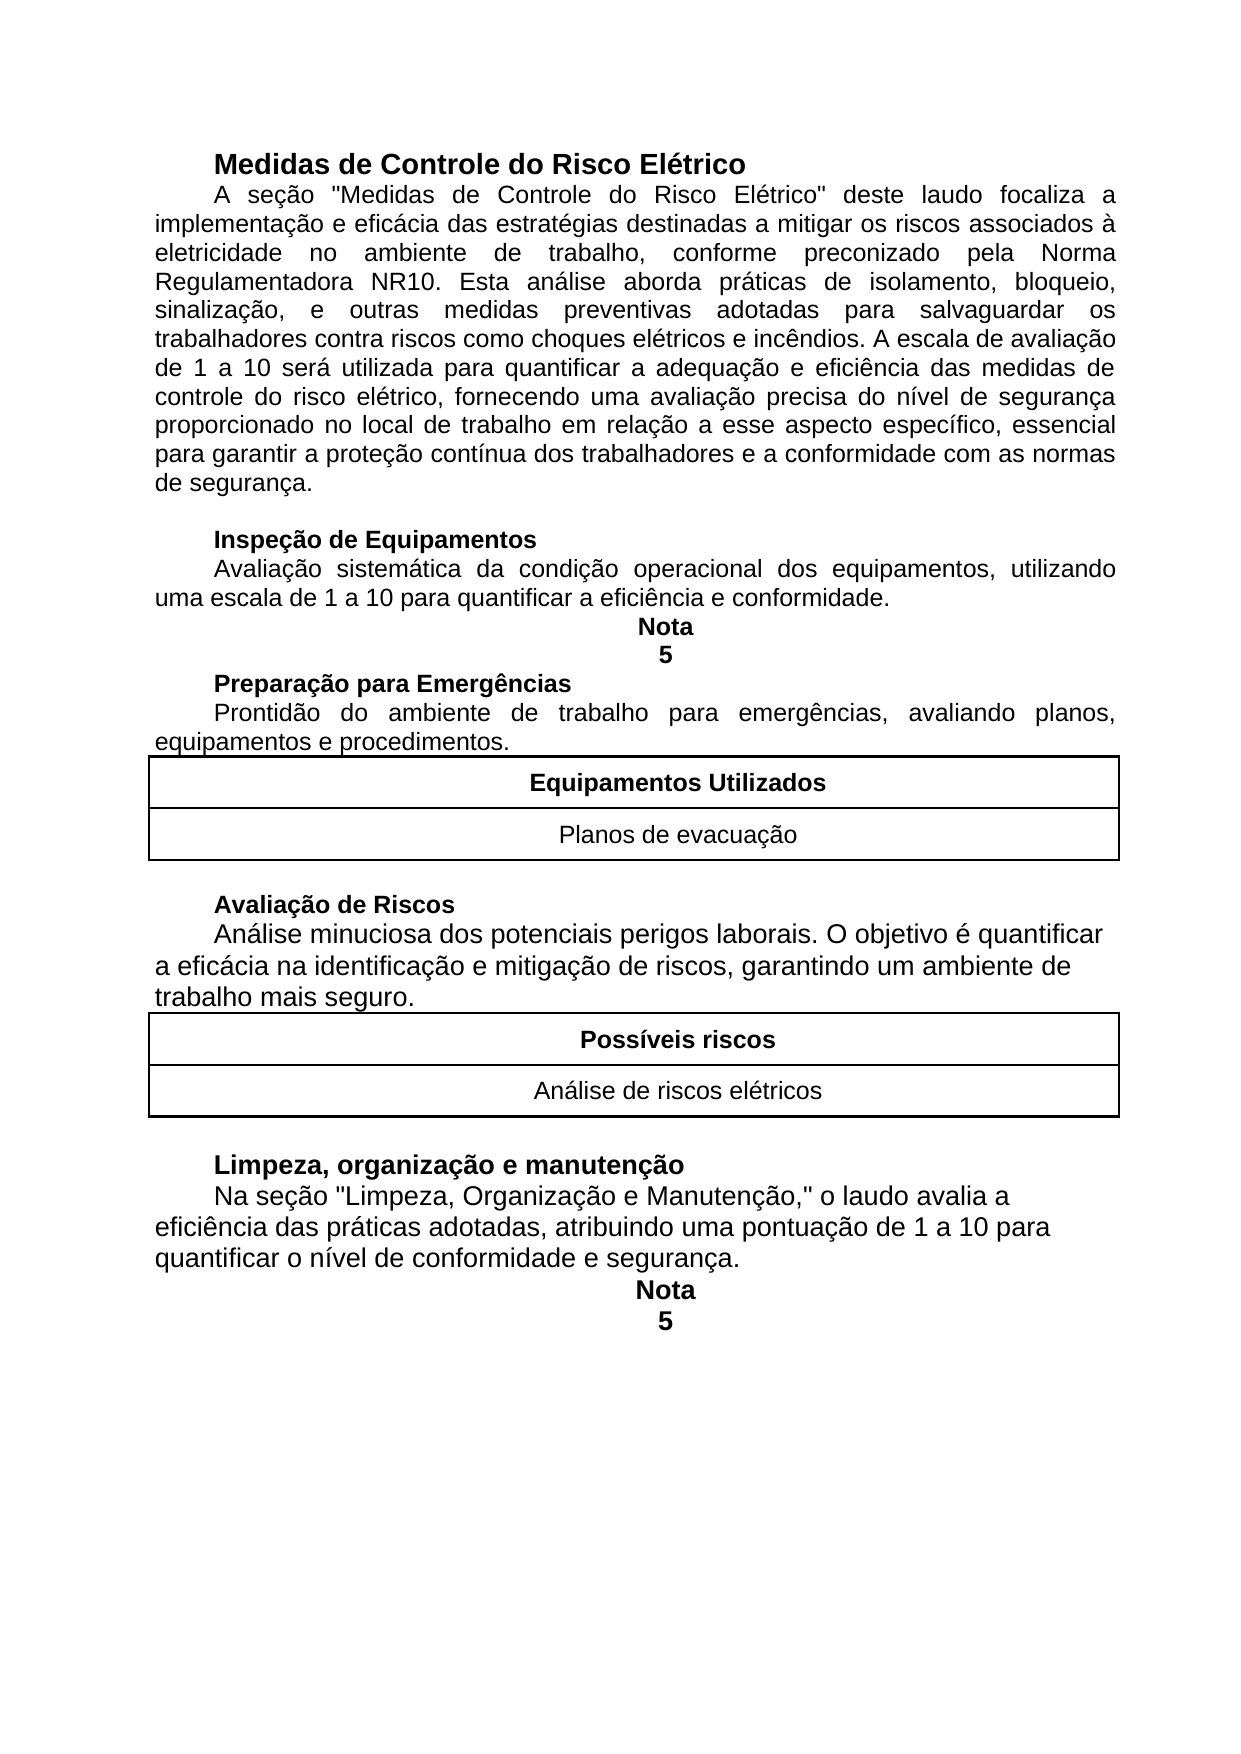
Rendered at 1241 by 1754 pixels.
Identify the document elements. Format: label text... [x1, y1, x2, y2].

subtitle Medidas de Controle do Risco Elétrico [154, 147, 1117, 180]
text Inspeção de Equipamentos [154, 525, 1117, 554]
text Avaliação de Riscos [154, 889, 1117, 918]
text Na seção "Limpeza, Organização e Manutenção," o laudo avalia a eficiência das práticas adotadas, atribuindo uma pontuação de 1 a 10 para quantificar o nível de conformidade e segurança. [154, 1180, 1117, 1274]
text Prontidão do ambiente de trabalho para emergências, avaliando planos, equipamentos e procedimentos. [154, 698, 1117, 755]
table_cell Planos de evacuação [150, 809, 1118, 859]
table_header Possíveis riscos [150, 1014, 1118, 1064]
text Limpeza, organização e manutenção [154, 1149, 1117, 1180]
text Nota [154, 612, 1117, 640]
text Preparação para Emergências [154, 669, 1117, 698]
table_cell Análise de riscos elétricos [150, 1066, 1118, 1115]
text Avaliação sistemática da condição operacional dos equipamentos, utilizando uma escala de 1 a 10 para quantificar a eficiência e conformidade. [154, 554, 1117, 612]
text Nota [154, 1274, 1117, 1305]
text 5 [154, 640, 1117, 669]
text 5 [154, 1305, 1117, 1336]
table_header Equipamentos Utilizados [150, 758, 1118, 807]
text Análise minuciosa dos potenciais perigos laborais. O objetivo é quantificar a eficácia na identificação e mitigação de riscos, garantindo um ambiente de trabalho mais seguro. [154, 918, 1117, 1012]
text A seção "Medidas de Controle do Risco Elétrico" deste laudo focaliza a implementação e eficácia das estratégias destinadas a mitigar os riscos associados à eletricidade no ambiente de trabalho, conforme preconizado pela Norma Regulamentadora NR10. Esta análise aborda práticas de isolamento, bloqueio, sinalização, e outras medidas preventivas adotadas para salvaguardar os trabalhadores contra riscos como choques elétricos e incêndios. A escala de avaliação de 1 a 10 será utilizada para quantificar a adequação e eficiência das medidas de controle do risco elétrico, fornecendo uma avaliação precisa do nível de segurança proporcionado no local de trabalho em relação a esse aspecto específico, essencial para garantir a proteção contínua dos trabalhadores e a conformidade com as normas de segurança. [154, 180, 1117, 497]
